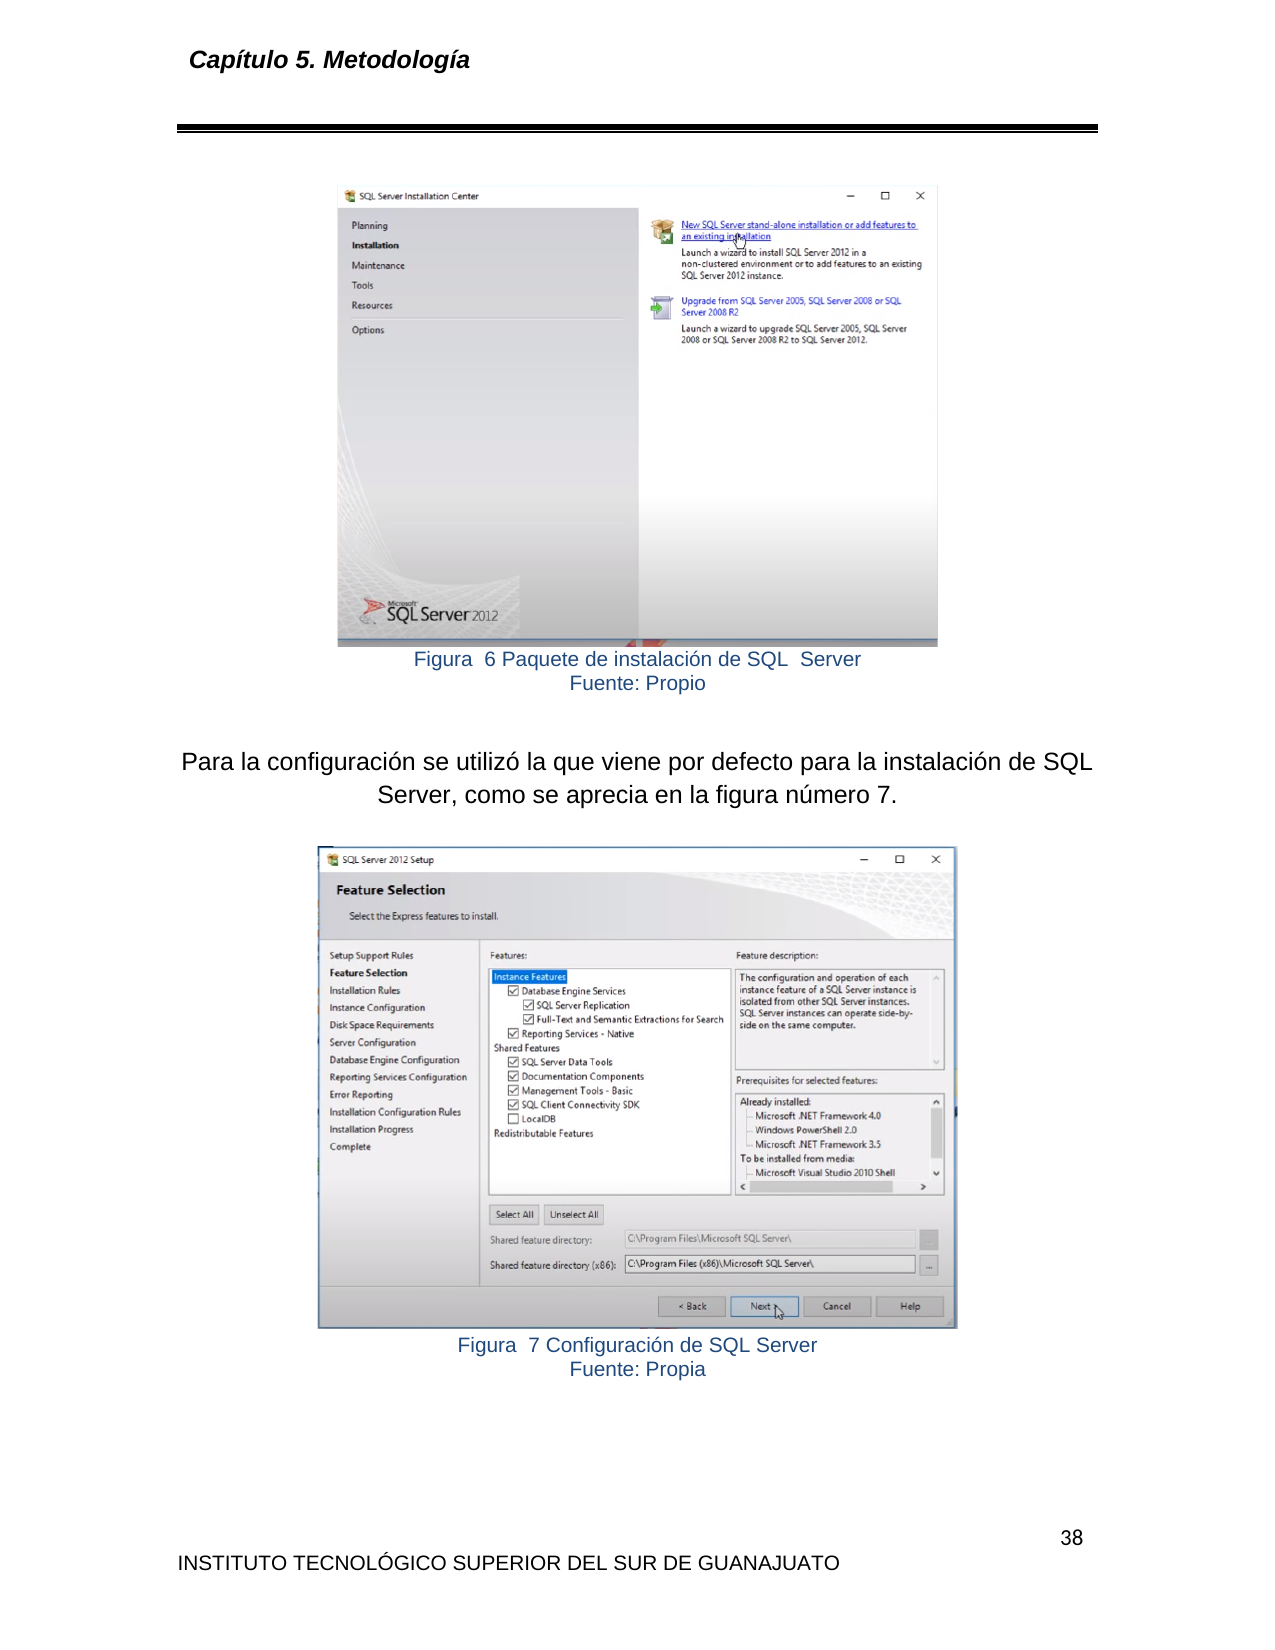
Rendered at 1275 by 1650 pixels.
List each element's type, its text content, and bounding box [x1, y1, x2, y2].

picture [317, 846, 958, 1329]
text Para la configuración se utilizó la que viene por defecto para la instalación de SQL Server, como se aprecia en la figura número 7. [177, 747, 1098, 809]
text Figura 7 Configuración de SQL Server [177, 1333, 1098, 1357]
text Figura 6 Paquete de instalación de SQL Server [177, 646, 1098, 670]
picture [337, 185, 938, 647]
text Fuente: Propio [177, 670, 1098, 694]
text Fuente: Propia [177, 1357, 1098, 1381]
